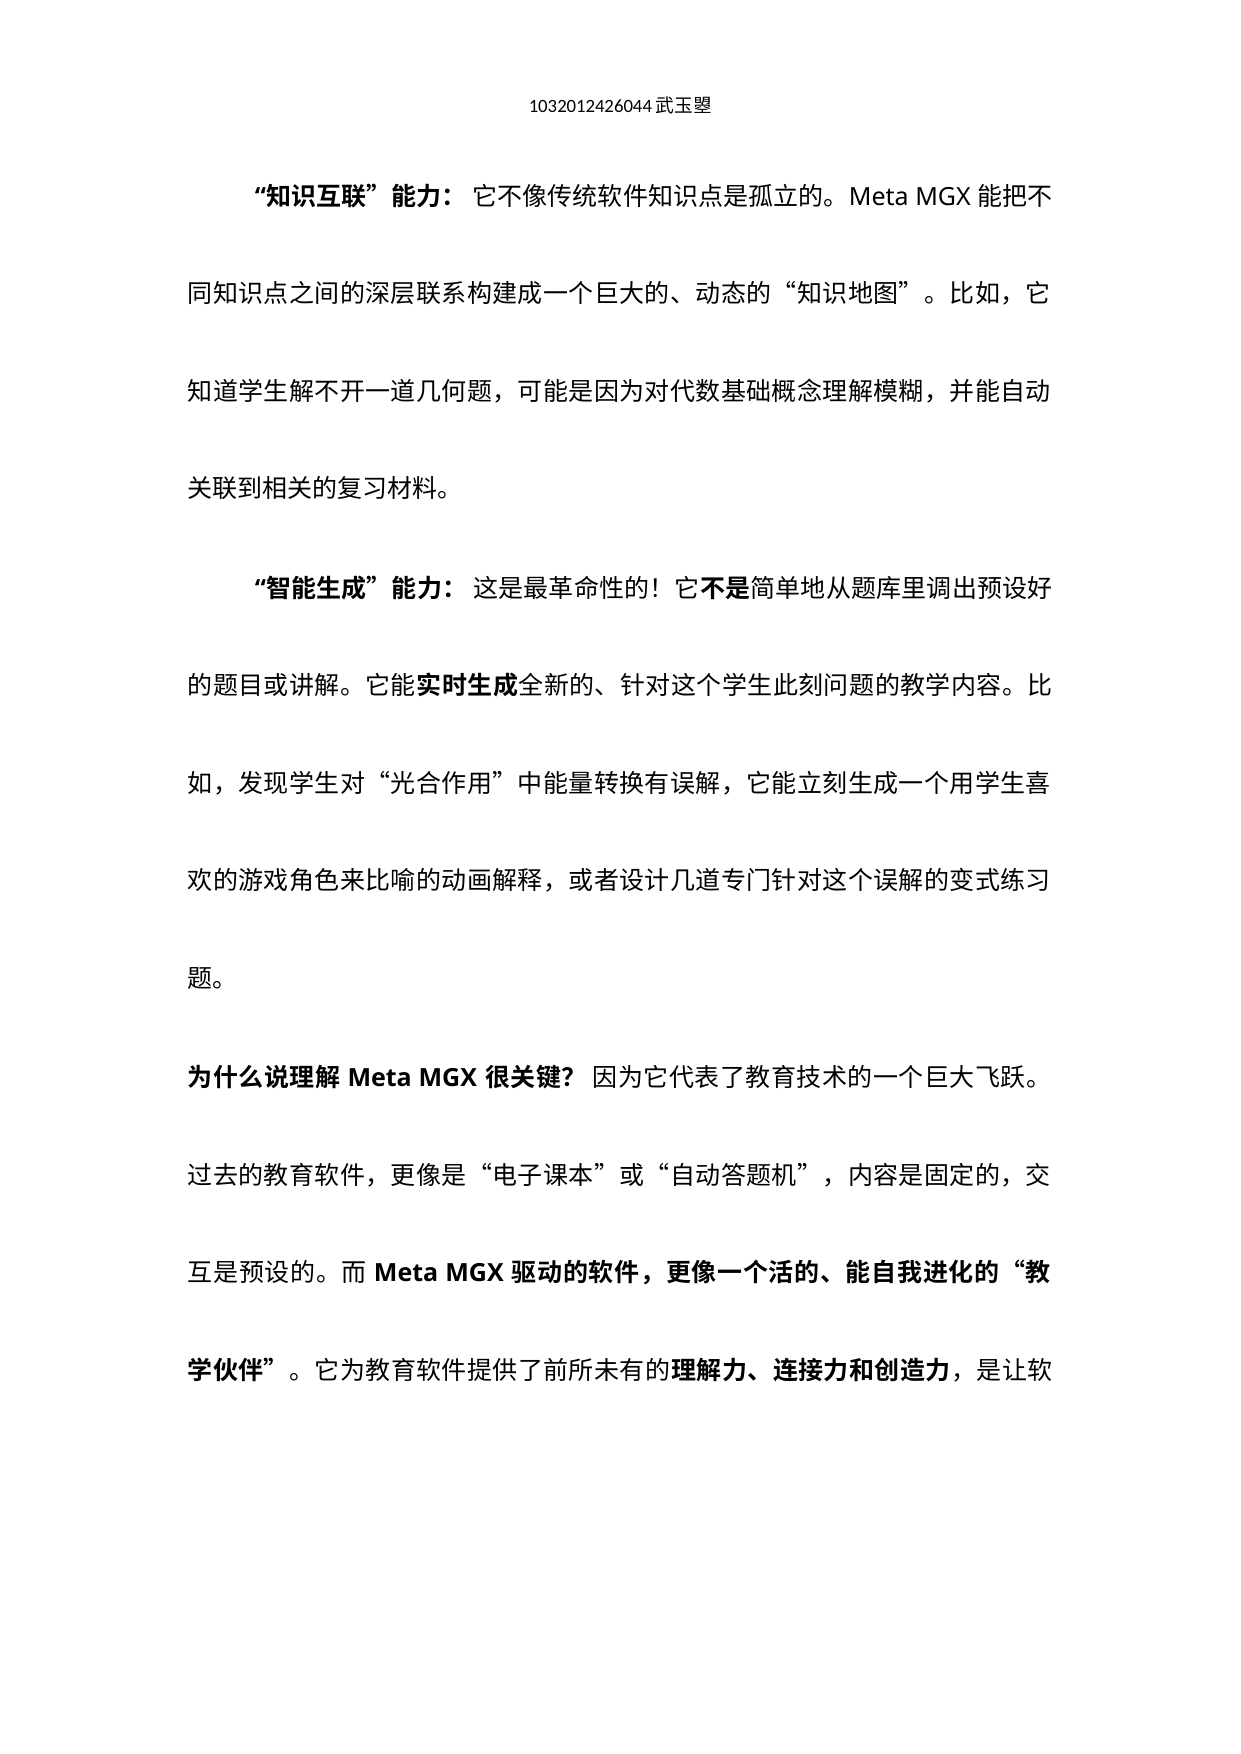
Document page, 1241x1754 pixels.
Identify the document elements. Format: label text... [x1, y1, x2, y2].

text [187, 1043, 1053, 1401]
text “知识互联”能力： 它不像传统软件知识点是孤立的。Meta MGX 能把不同知识点之间的深层联系构建成一个巨大的、动态的“知识地图”。比如，它知道学生解不开一道几何题，可能是因为对代数基础概念理解模糊，并能自动关联到相关的复习材料。 [187, 162, 1053, 519]
text “智能生成”能力： 这是最革命性的！它不是简单地从题库里调出预设好的题目或讲解。它能实时生成全新的、针对这个学生此刻问题的教学内容。比如，发现学生对“光合作用”中能量转换有误解，它能立刻生成一个用学生喜欢的游戏角色来比喻的动画解释，或者设计几道专门针对这个误解的变式练习题。 [187, 554, 1053, 1009]
